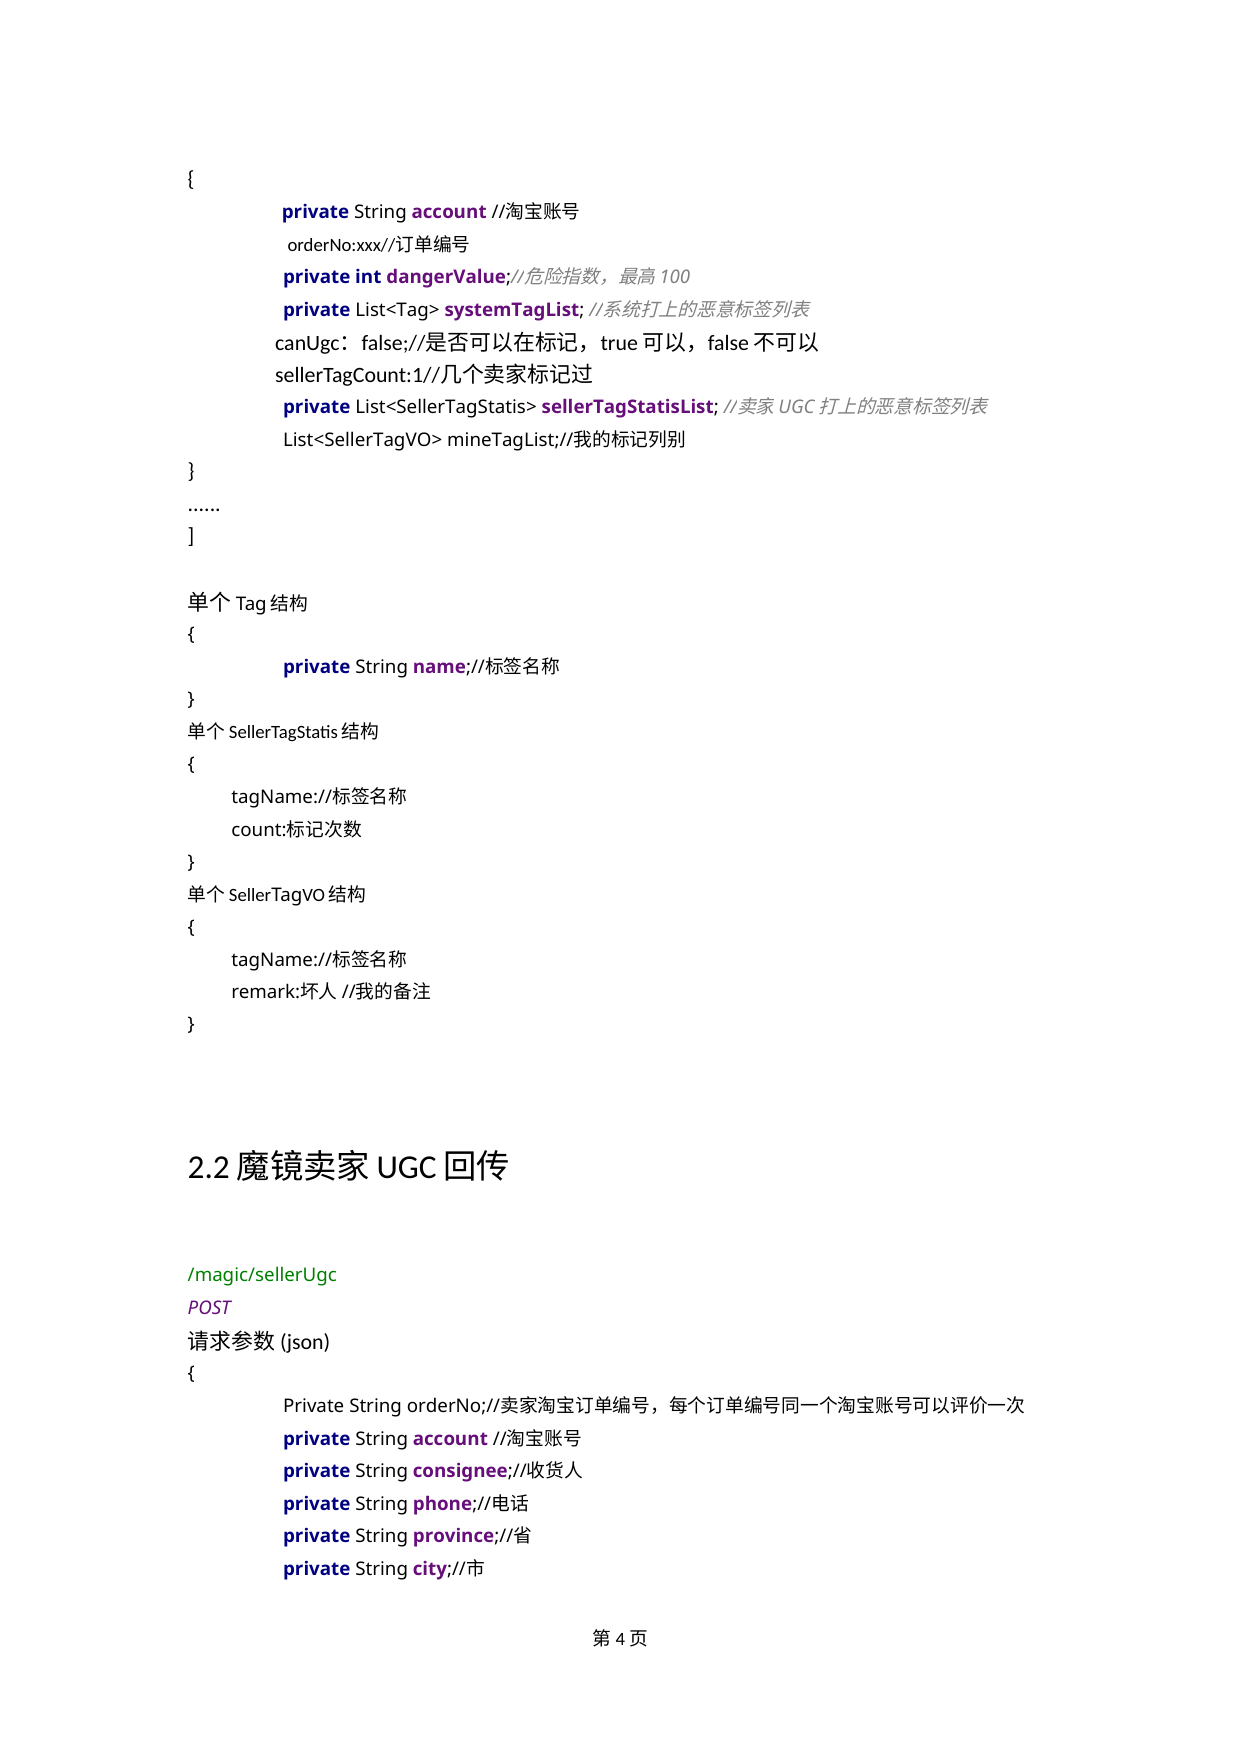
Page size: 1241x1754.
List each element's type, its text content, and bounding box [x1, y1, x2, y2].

text sellerTagCount:1//几个卖家标记过 private List<SellerTagStatis> sellerTagStatisList; //卖家UGC打上的恶意标签列表 [187, 357, 1053, 422]
text 单个SellerTagStatis结构 [187, 714, 1053, 747]
text 请求参数 (json) [187, 1323, 1053, 1356]
text List<SellerTagVO> mineTagList;//我的标记列别 [187, 422, 1053, 454]
text POST [187, 1291, 1053, 1323]
text count:标记次数 [187, 812, 1053, 844]
text private String name;//标签名称 [187, 649, 1053, 682]
text Private String orderNo;//卖家淘宝订单编号，每个订单编号同一个淘宝账号可以评价一次 [187, 1388, 1053, 1421]
text { [187, 162, 1053, 194]
text } [187, 454, 1053, 487]
text private String consignee;//收货人 private String phone;//电话 [187, 1453, 1053, 1518]
text ...... [187, 487, 1053, 519]
text } [187, 682, 1053, 714]
text 单个Tag结构 [187, 584, 1053, 617]
text /magic/sellerUgc [187, 1258, 1053, 1291]
text { [187, 617, 1053, 649]
text { [187, 909, 1053, 942]
text private String account //淘宝账号 [187, 1421, 1053, 1453]
text ] [187, 519, 1053, 552]
text private int dangerValue;//危险指数，最高100 private List<Tag> systemTagList; //系统打上的恶意标签列表 [187, 259, 1053, 324]
text private String account //淘宝账号 [187, 194, 1053, 227]
text } [187, 844, 1053, 877]
text 单个SellerTagVO结构 [187, 877, 1053, 909]
text { [187, 747, 1053, 779]
text remark:坏人 //我的备注 [187, 974, 1053, 1007]
text } [187, 1007, 1053, 1039]
text canUgc：false;//是否可以在标记，true可以，false不可以 [187, 324, 1053, 357]
subtitle 2.2魔镜卖家UGC回传 [187, 1132, 1053, 1197]
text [187, 1518, 1053, 1583]
text { [187, 1356, 1053, 1388]
text tagName://标签名称 [187, 779, 1053, 812]
text orderNo:xxx//订单编号 [231, 227, 1053, 259]
text tagName://标签名称 [187, 942, 1053, 974]
